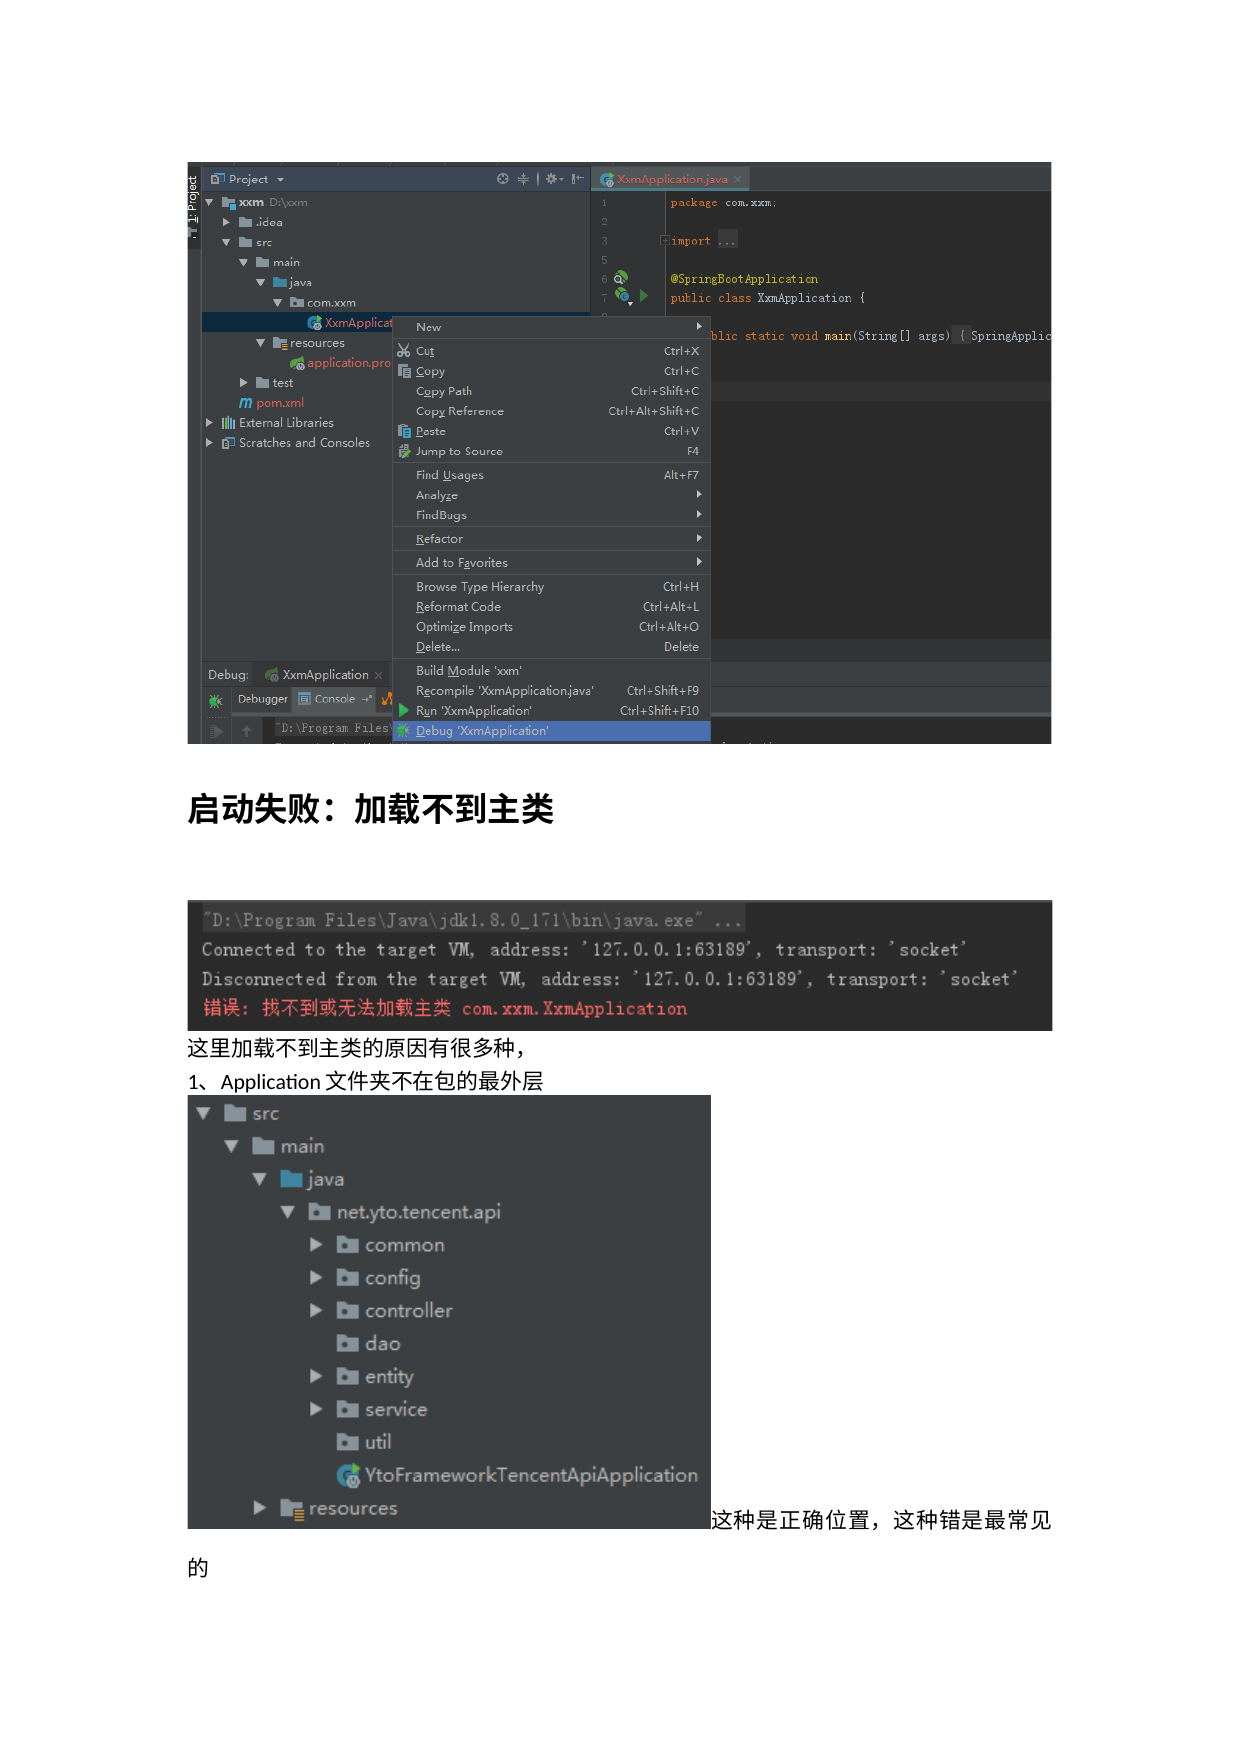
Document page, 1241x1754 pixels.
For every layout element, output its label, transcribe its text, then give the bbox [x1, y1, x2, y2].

list 这里加载不到主类的原因有很多种， [187, 1031, 1053, 1063]
picture [187, 1095, 711, 1529]
subtitle 启动失败：加载不到主类 [187, 774, 1053, 839]
picture [187, 162, 1052, 744]
list 1、Application文件夹不在包的最外层 [187, 1063, 1053, 1096]
picture [187, 900, 1053, 1031]
